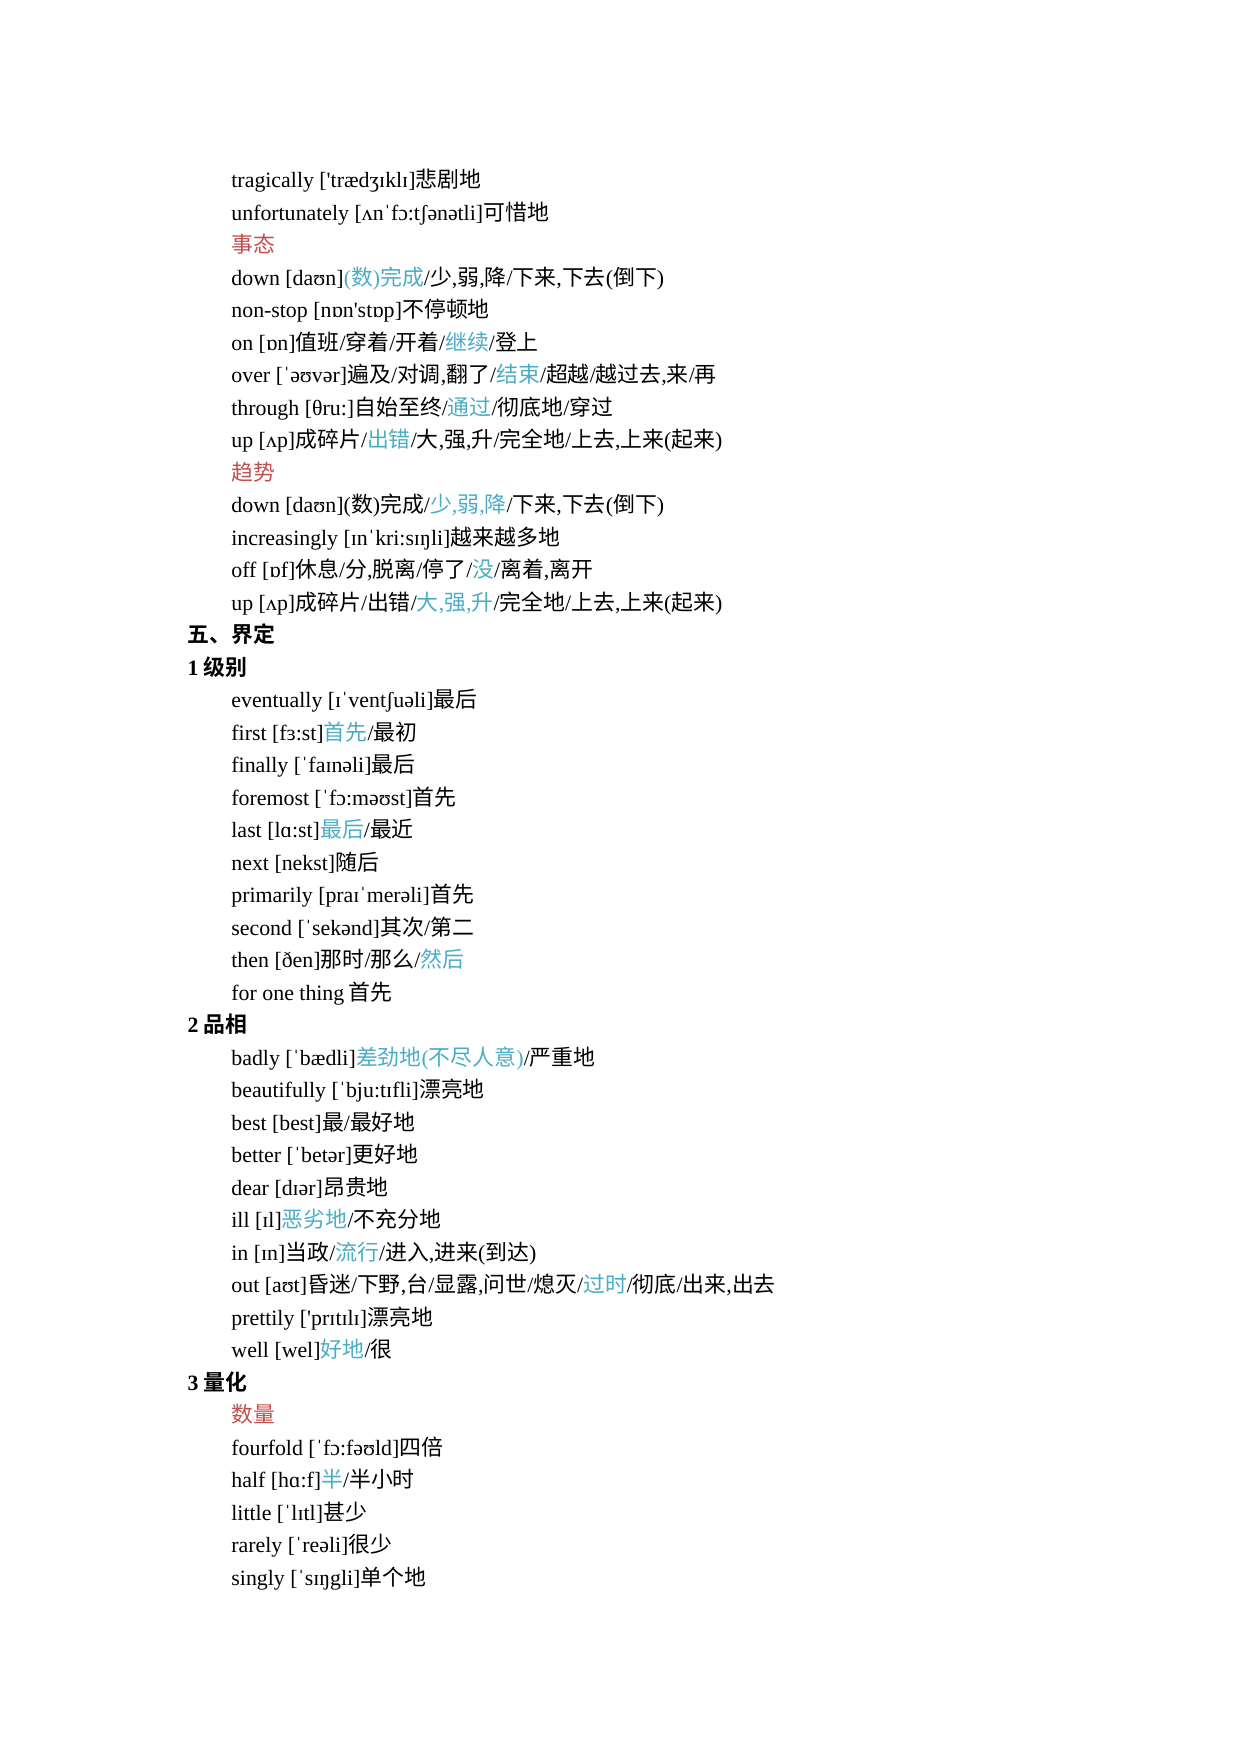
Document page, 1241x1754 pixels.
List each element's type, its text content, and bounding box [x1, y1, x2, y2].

text unfortunately [ʌnˈfɔ:tʃənətli]可惜地 [187, 194, 1053, 227]
text finally [ˈfaɪnəli]最后 [187, 747, 1053, 779]
text dear [dɪər]昂贵地 [187, 1169, 1053, 1202]
text through [θru:]自始至终/通过/彻底地/穿过 [187, 389, 1053, 422]
text second [ˈsekənd]其次/第二 [187, 909, 1053, 942]
text then [ðen]那时/那么/然后 [187, 942, 1053, 974]
text badly [ˈbædli]差劲地(不尽人意)/严重地 [187, 1039, 1053, 1072]
text ill [ɪl]恶劣地/不充分地 [187, 1202, 1053, 1234]
text beautifully [ˈbju:tɪfli]漂亮地 [187, 1072, 1053, 1104]
text 3量化 [187, 1364, 1053, 1397]
text up [ʌp]成碎片/出错/大,强,升/完全地/上去,上来(起来) [187, 422, 1053, 454]
text 1级别 [187, 649, 1053, 682]
text singly [ˈsɪŋgli]单个地 [187, 1559, 1053, 1592]
text 趋势 [187, 454, 1053, 487]
text 数量 [187, 1397, 1053, 1429]
text 2品相 [187, 1007, 1053, 1039]
text in [ɪn]当政/流行/进入,进来(到达) [187, 1234, 1053, 1267]
text half [hɑ:f]半/半小时 [187, 1462, 1053, 1494]
text on [ɒn]值班/穿着/开着/继续/登上 [187, 324, 1053, 357]
text over [ˈəʊvər]遍及/对调,翻了/结束/超越/越过去,来/再 [187, 357, 1053, 389]
text last [lɑ:st]最后/最近 [187, 812, 1053, 844]
text 五、界定 [187, 617, 1053, 649]
text eventually [ɪˈventʃuəli]最后 [187, 682, 1053, 714]
text 事态 [187, 227, 1053, 259]
text down [daʊn](数)完成/少,弱,降/下来,下去(倒下) [187, 487, 1053, 519]
text next [nekst]随后 [187, 844, 1053, 877]
text increasingly [ɪnˈkri:sɪŋli]越来越多地 [187, 519, 1053, 552]
text better [ˈbetər]更好地 [187, 1137, 1053, 1169]
text prettily ['prɪtɪlɪ]漂亮地 [187, 1299, 1053, 1332]
text up [ʌp]成碎片/出错/大,强,升/完全地/上去,上来(起来) [187, 584, 1053, 617]
text primarily [praɪˈmerəli]首先 [187, 877, 1053, 909]
text off [ɒf]休息/分,脱离/停了/没/离着,离开 [187, 552, 1053, 584]
text out [aʊt]昏迷/下野,台/显露,问世/熄灭/过时/彻底/出来,出去 [187, 1267, 1053, 1299]
text best [best]最/最好地 [187, 1104, 1053, 1137]
text rarely [ˈreəli]很少 [187, 1527, 1053, 1559]
text well [wel]好地/很 [187, 1332, 1053, 1364]
text down [daʊn](数)完成/少,弱,降/下来,下去(倒下) [187, 259, 1053, 292]
text tragically ['trædʒɪklɪ]悲剧地 [187, 162, 1053, 194]
text first [fɜ:st]首先/最初 [187, 714, 1053, 747]
text little [ˈlɪtl]甚少 [187, 1494, 1053, 1527]
text foremost [ˈfɔ:məʊst]首先 [187, 779, 1053, 812]
text non-stop [nɒn'stɒp]不停顿地 [187, 292, 1053, 324]
text for one thing首先 [187, 974, 1053, 1007]
text fourfold [ˈfɔ:fəʊld]四倍 [187, 1429, 1053, 1462]
